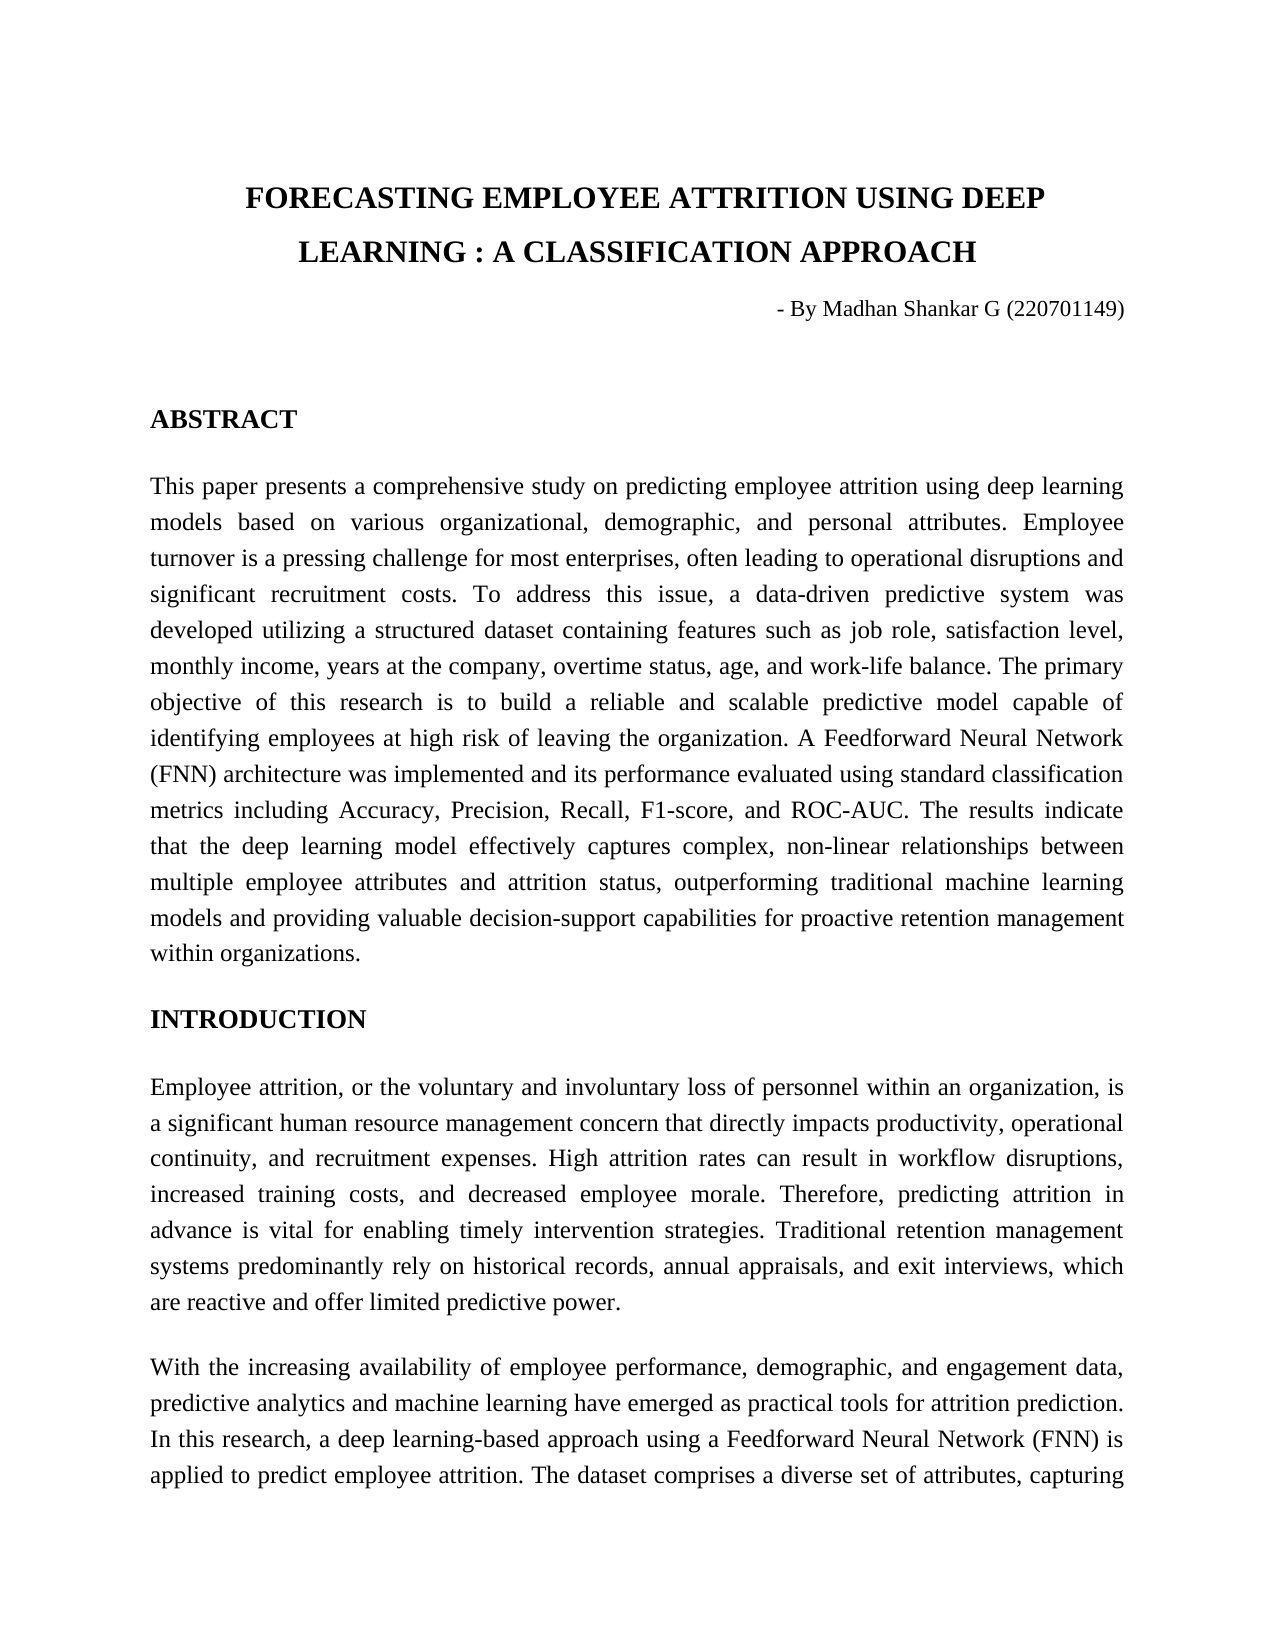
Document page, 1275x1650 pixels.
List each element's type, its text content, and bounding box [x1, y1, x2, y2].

text INTRODUCTION [150, 1004, 1125, 1035]
text Employee attrition, or the voluntary and involuntary loss of personnel within an organization, is a significant human resource management concern that directly impacts productivity, operational continuity, and recruitment expenses. High attrition rates can result in workflow disruptions, increased training costs, and decreased employee morale. Therefore, predicting attrition in advance is vital for enabling timely intervention strategies. Traditional retention management systems predominantly rely on historical records, annual appraisals, and exit interviews, which are reactive and offer limited predictive power. [150, 1072, 1125, 1316]
text - By Madhan Shankar G (220701149) [225, 295, 1125, 322]
subtitle ABSTRACT [150, 403, 1125, 434]
subtitle FORECASTING EMPLOYEE ATTRITION USING DEEP LEARNING : A CLASSIFICATION APPROACH [150, 179, 1125, 269]
text This paper presents a comprehensive study on predicting employee attrition using deep learning models based on various organizational, demographic, and personal attributes. Employee turnover is a pressing challenge for most enterprises, often leading to operational disruptions and significant recruitment costs. To address this issue, a data-driven predictive system was developed utilizing a structured dataset containing features such as job role, satisfaction level, monthly income, years at the company, overtime status, age, and work-life balance. The primary objective of this research is to build a reliable and scalable predictive model capable of identifying employees at high risk of leaving the organization. A Feedforward Neural Network (FNN) architecture was implemented and its performance evaluated using standard classification metrics including Accuracy, Precision, Recall, F1-score, and ROC-AUC. The results indicate that the deep learning model effectively captures complex, non-linear relationships between multiple employee attributes and attrition status, outperforming traditional machine learning models and providing valuable decision-support capabilities for proactive retention management within organizations. [150, 471, 1125, 967]
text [150, 1352, 1125, 1489]
